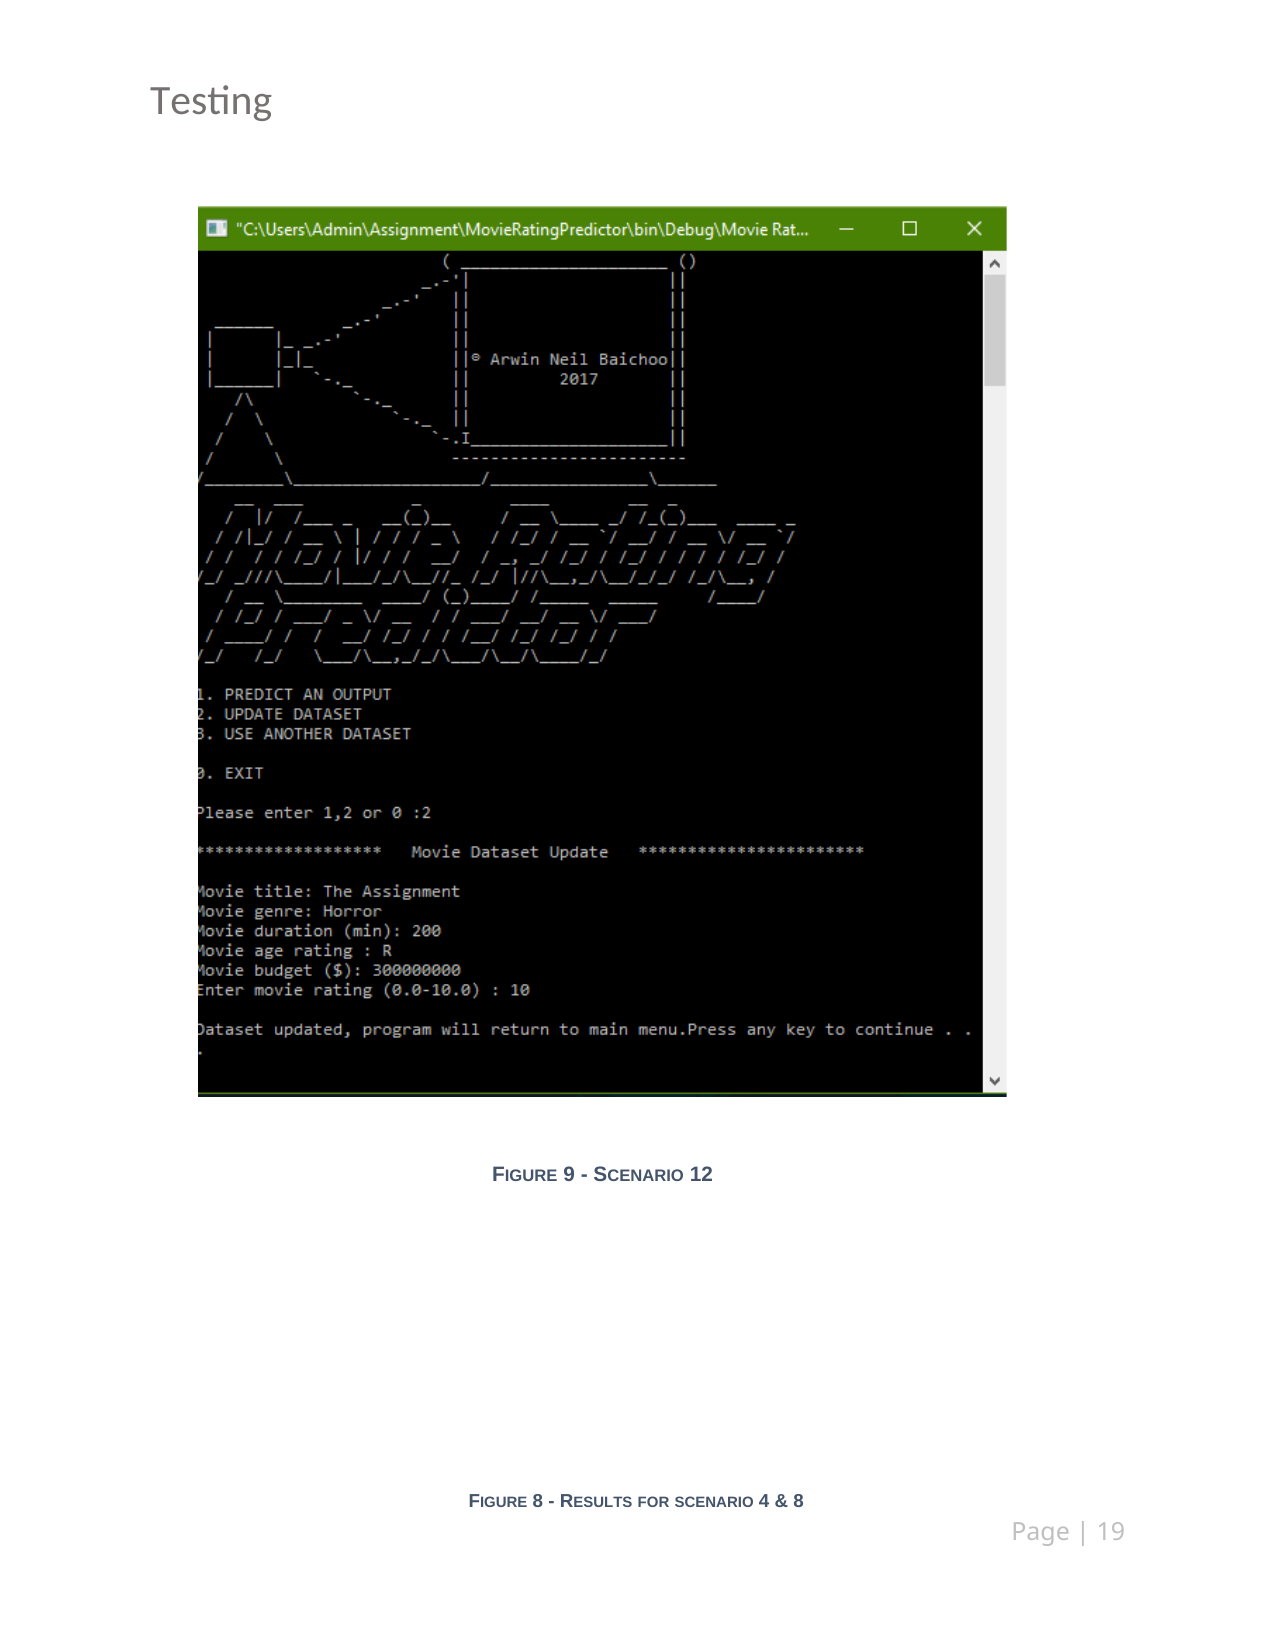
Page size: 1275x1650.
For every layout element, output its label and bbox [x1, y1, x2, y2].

picture [198, 206, 1007, 1097]
